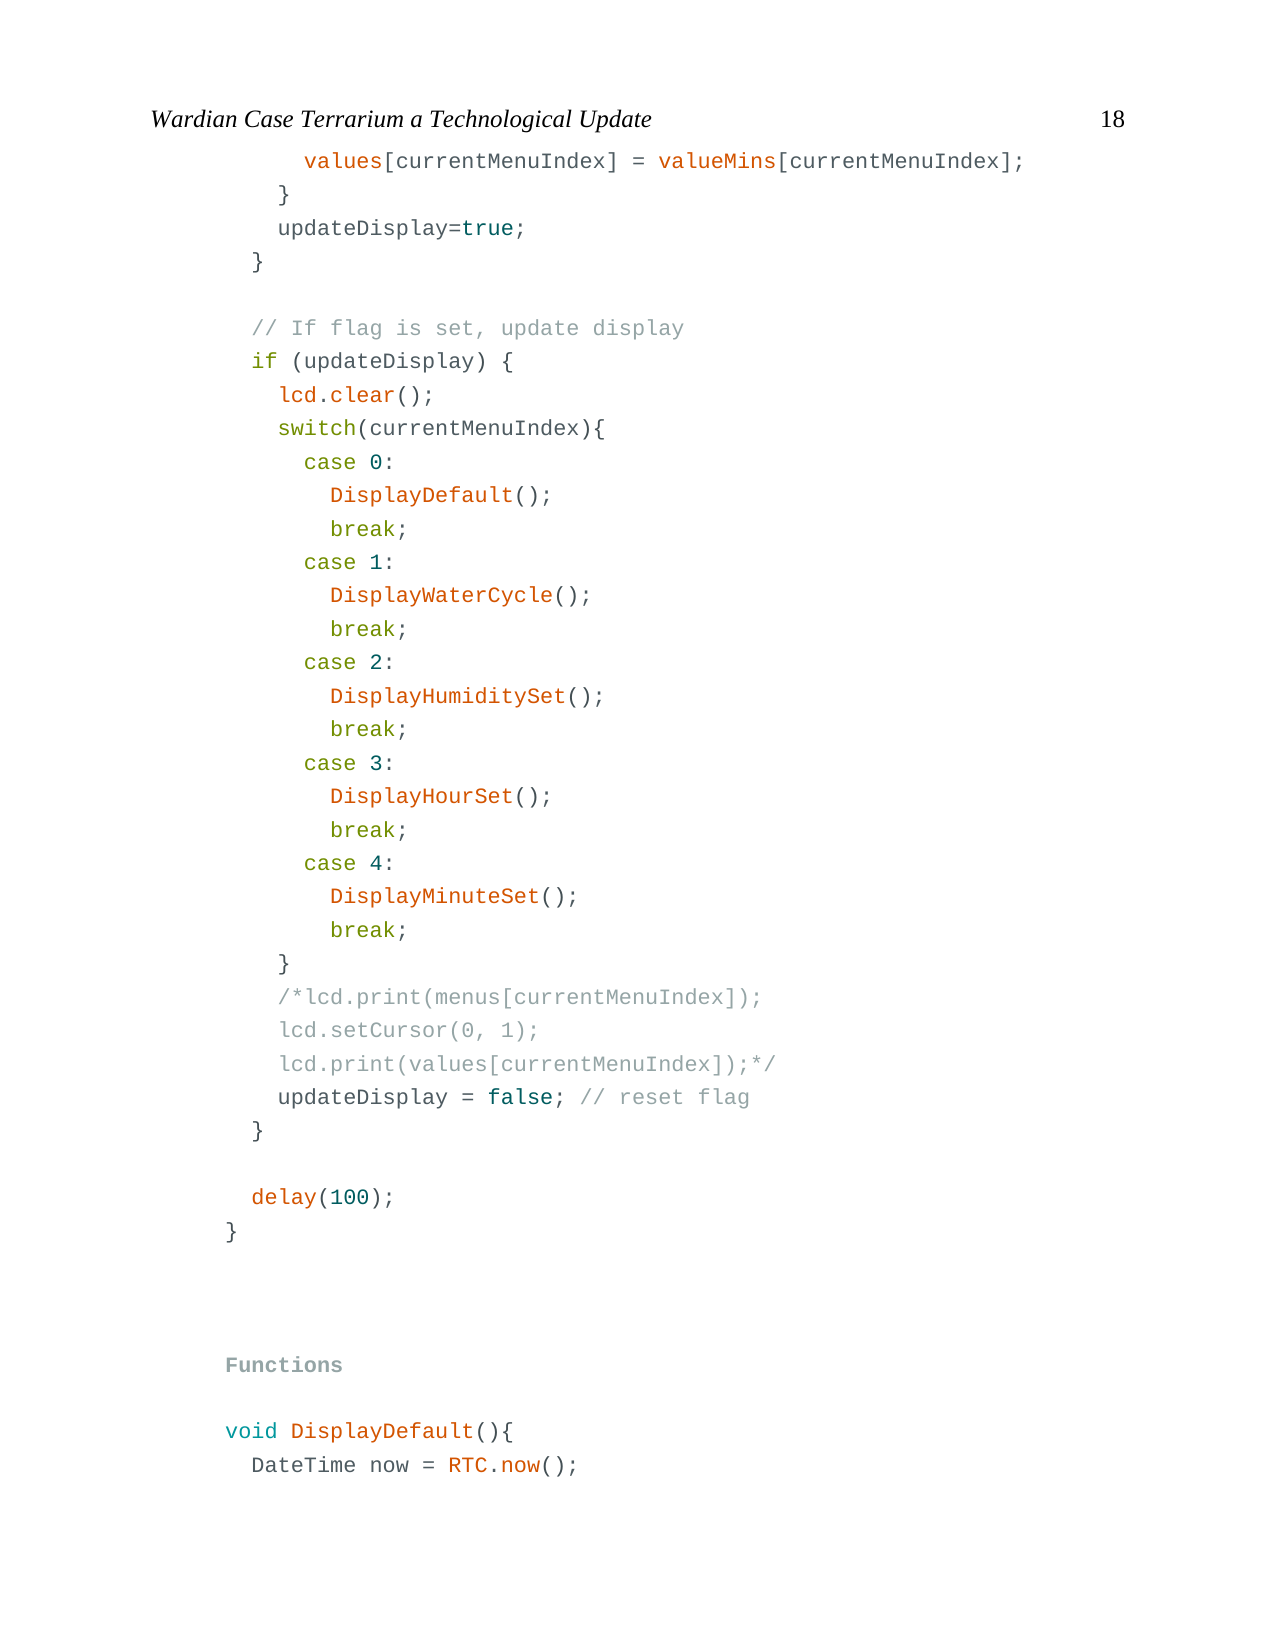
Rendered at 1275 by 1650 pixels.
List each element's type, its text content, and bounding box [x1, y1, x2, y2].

text // If flag is set, update display [150, 317, 1125, 342]
text } [150, 250, 1125, 275]
text break; [150, 518, 1125, 543]
text break; [150, 919, 1125, 944]
text break; [150, 718, 1125, 743]
text break; [150, 819, 1125, 843]
text if (updateDisplay) { [150, 351, 1125, 375]
text case 2: [150, 652, 1125, 676]
text updateDisplay=true; [150, 217, 1125, 242]
text /*lcd.print(menus[currentMenuIndex]); [150, 986, 1125, 1011]
text case 4: [150, 852, 1125, 877]
text switch(currentMenuIndex){ [150, 417, 1125, 442]
text Functions [150, 1354, 1125, 1378]
text case 0: [150, 451, 1125, 476]
text lcd.clear(); [150, 384, 1125, 409]
text updateDisplay = false; // reset flag [150, 1086, 1125, 1111]
text void DisplayDefault(){ [150, 1421, 1125, 1445]
text DisplayHumiditySet(); [150, 685, 1125, 710]
text values[currentMenuIndex] = valueMins[currentMenuIndex]; [150, 150, 1125, 175]
text DateTime now = RTC.now(); [150, 1454, 1125, 1479]
text } [150, 183, 1125, 208]
text } [150, 1220, 1125, 1245]
text lcd.setCursor(0, 1); [150, 1019, 1125, 1044]
text break; [150, 618, 1125, 643]
text case 1: [150, 551, 1125, 576]
text } [150, 1120, 1125, 1144]
text } [150, 952, 1125, 977]
text DisplayDefault(); [150, 484, 1125, 509]
text DisplayWaterCycle(); [150, 585, 1125, 609]
text case 3: [150, 752, 1125, 777]
text lcd.print(values[currentMenuIndex]);*/ [150, 1053, 1125, 1078]
text delay(100); [150, 1187, 1125, 1211]
text DisplayMinuteSet(); [150, 886, 1125, 910]
text DisplayHourSet(); [150, 785, 1125, 810]
